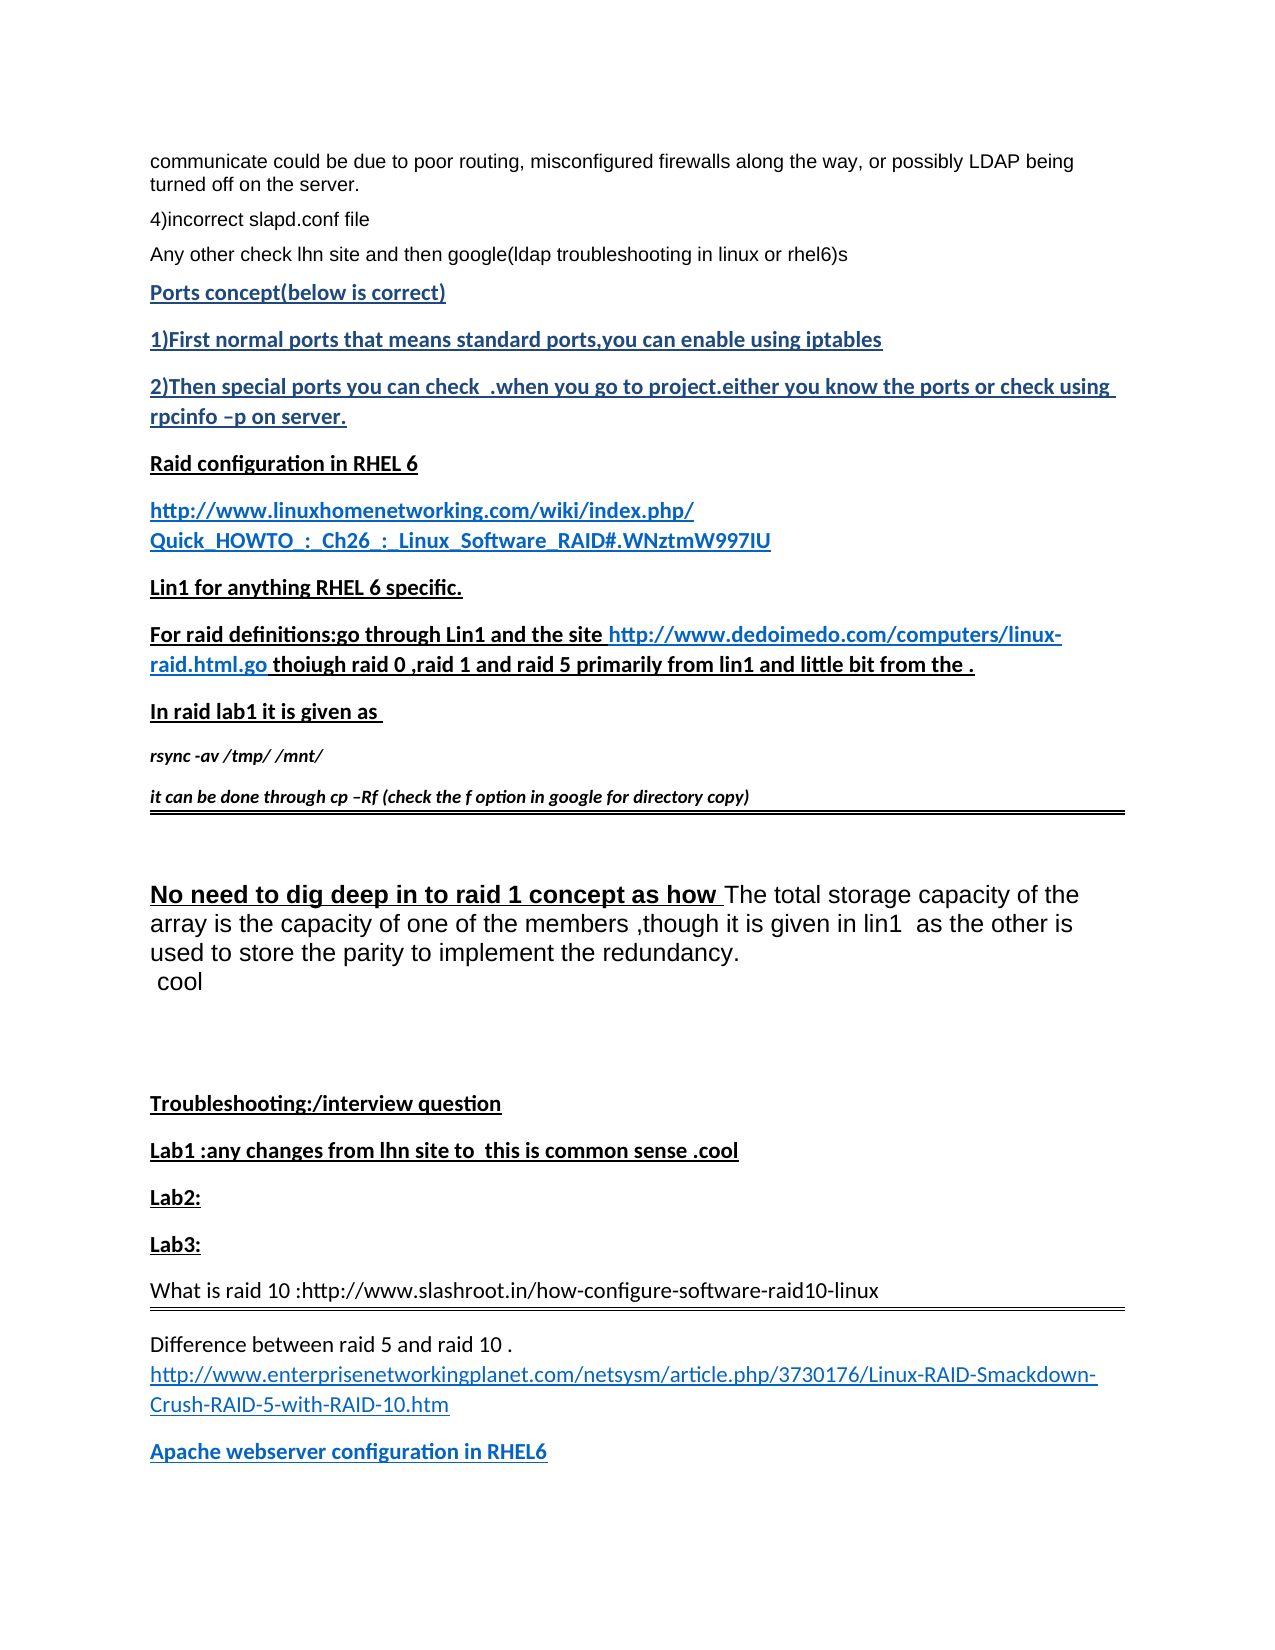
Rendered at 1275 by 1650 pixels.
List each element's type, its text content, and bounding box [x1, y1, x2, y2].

text Ports concept(below is correct) [150, 278, 1125, 306]
text What is raid 10 :http://www.slashroot.in/how-configure-software-raid10-linux [150, 1277, 1125, 1307]
text Lab1 :any changes from lhn site to this is common sense .cool [150, 1136, 1125, 1164]
text Troubleshooting:/interview question [150, 1089, 1125, 1117]
text 1)First normal ports that means standard ports,you can enable using iptables [150, 325, 1125, 353]
text In raid lab1 it is given as [150, 697, 1125, 725]
text No need to dig deep in to raid 1 concept as how The total storage capacity of the array is the capacity of one of the members ,though it is given in lin1 as the other is used to store the parity to implement the redundancy. [150, 880, 1125, 967]
text Difference between raid 5 and raid 10 . http://www.enterprisenetworkingplanet.com/netsysm/article.php/3730176/Linux-RAID-Smackdown-Crush-RAID-5-with-RAID-10.htm [150, 1330, 1125, 1419]
text cool [150, 967, 1125, 995]
text Apache webserver configuration in RHEL6 [150, 1437, 1125, 1466]
text it can be done through cp –Rf (check the f option in google for directory copy) [150, 785, 1125, 810]
text Lab2: [150, 1183, 1125, 1211]
text Lab3: [150, 1230, 1125, 1258]
text 2)Then special ports you can check .when you go to project.either you know the ports or check using rpcinfo –p on server. [150, 372, 1125, 430]
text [150, 150, 1125, 195]
text Raid configuration in RHEL 6 [150, 449, 1125, 477]
text 4)incorrect slapd.conf file [150, 208, 1125, 231]
text rsync -av /tmp/ /mnt/ [150, 744, 1125, 767]
text http://www.linuxhomenetworking.com/wiki/index.php/Quick_HOWTO_:_Ch26_:_Linux_Software_RAID#.WNztmW997IU [150, 496, 1125, 554]
text Any other check lhn site and then google(ldap troubleshooting in linux or rhel6)s [150, 243, 1125, 266]
text Lin1 for anything RHEL 6 specific. [150, 573, 1125, 601]
text For raid definitions:go through Lin1 and the site http://www.dedoimedo.com/computers/linux-raid.html.go thoiugh raid 0 ,raid 1 and raid 5 primarily from lin1 and little bit from the . [150, 620, 1125, 678]
